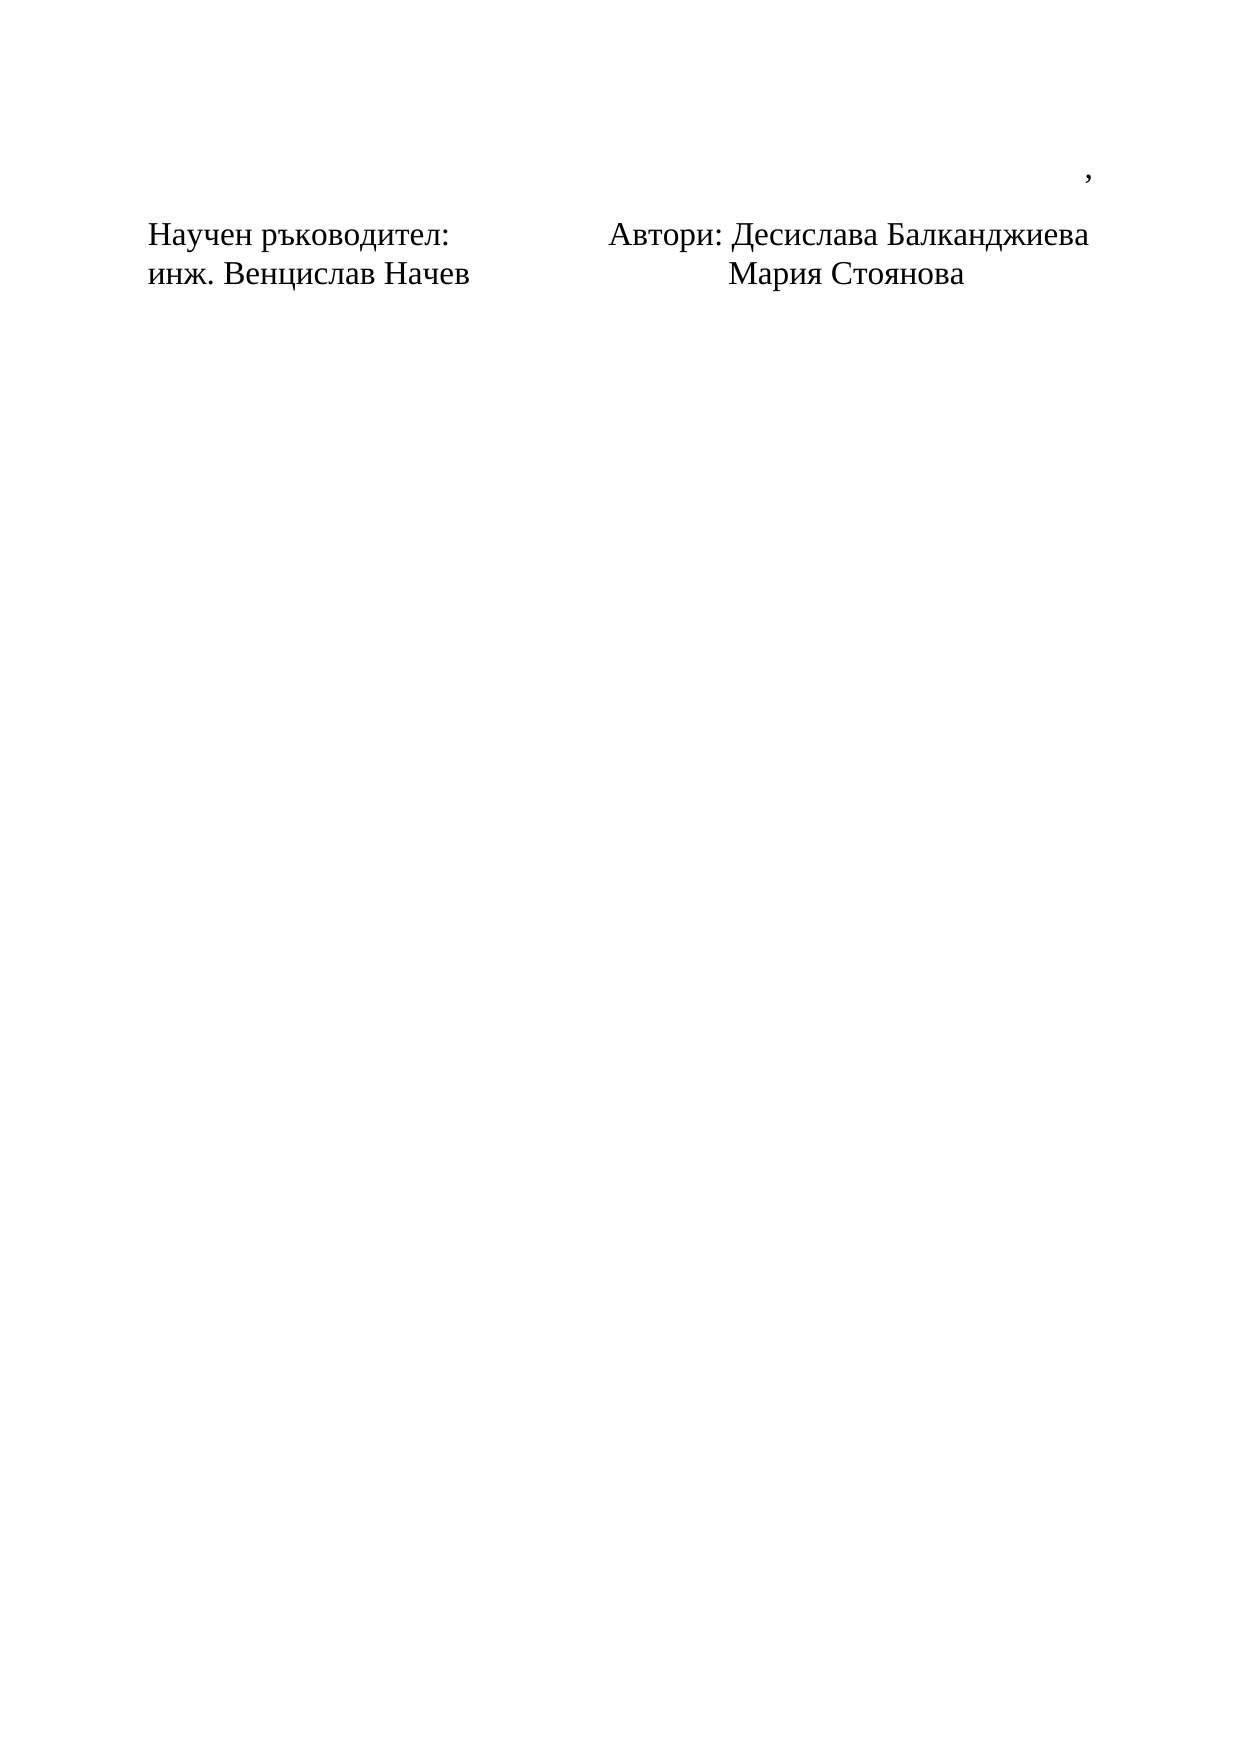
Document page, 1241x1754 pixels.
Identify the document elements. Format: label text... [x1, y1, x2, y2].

text инж. Венцислав Начев Мария Стоянова [148, 253, 1093, 291]
text Научен ръководител: Автори: Десислава Балканджиева [148, 215, 1093, 253]
text , [148, 148, 1093, 186]
